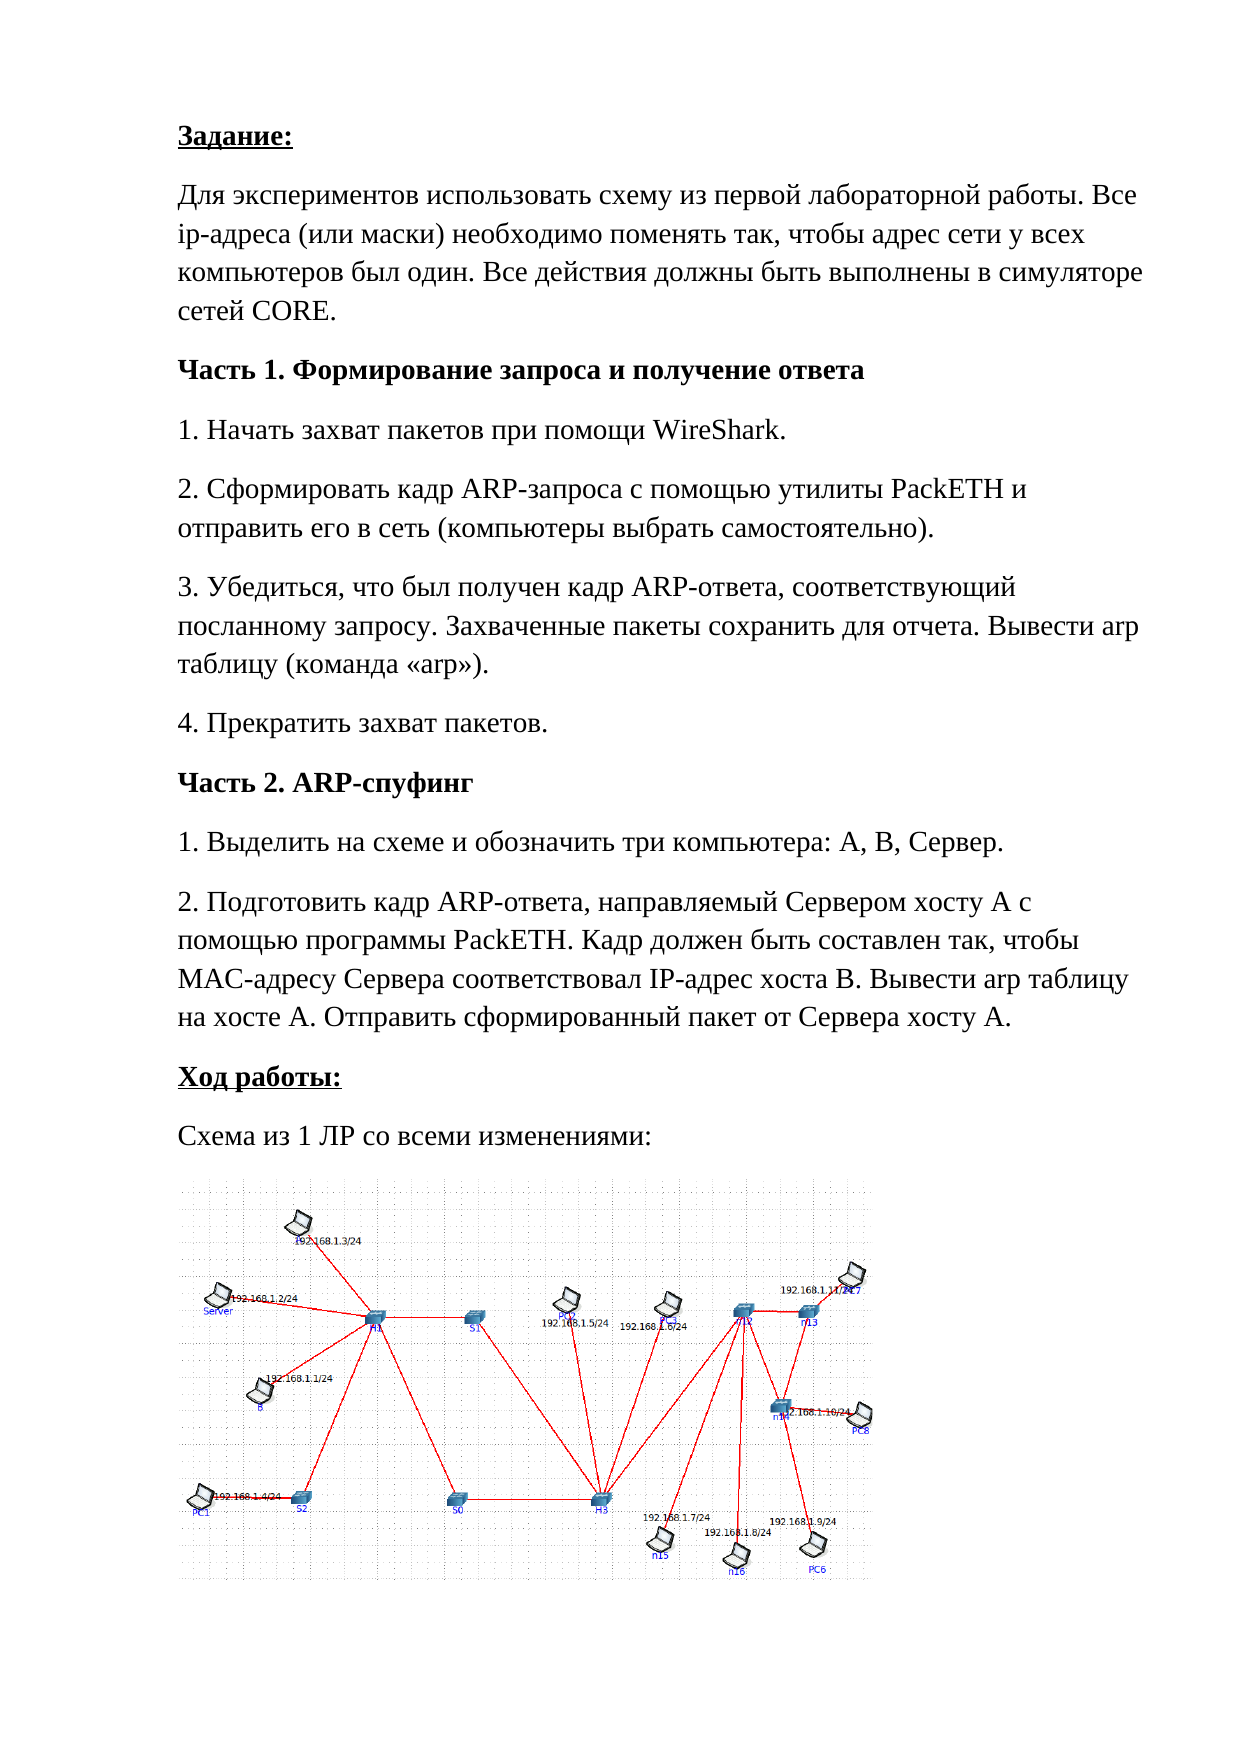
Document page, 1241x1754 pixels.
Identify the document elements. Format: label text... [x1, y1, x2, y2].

text 4. Прекратить захват пакетов. [177, 706, 1152, 739]
text Часть 1. Формирование запроса и получение ответа [177, 352, 1152, 386]
text Задание: [177, 118, 1152, 152]
text Схема из 1 ЛР со всеми изменениями: [177, 1118, 1152, 1152]
text Для экспериментов использовать схему из первой лабораторной работы. Все ip-адреса (или маски) необходимо поменять так, чтобы адрес сети у всех компьютеров был один. Все действия должны быть выполнены в симуляторе сетей CORE. [177, 177, 1152, 327]
text 2. Подготовить кадр ARP-ответа, направляемый Сервером хосту А с помощью программы PackETH. Кадр должен быть составлен так, чтобы MAC-адресу Сервера соответствовал IP-адрес хоста В. Вывести arp таблицу на хосте А. Отправить сформированный пакет от Сервера хосту А. [177, 884, 1152, 1033]
text Ход работы: [177, 1059, 1152, 1092]
text 1. Выделить на схеме и обозначить три компьютера: A, B, Сервер. [177, 824, 1152, 858]
text Часть 2. ARP-спуфинг [177, 765, 1152, 798]
text 1. Начать захват пакетов при помощи WireShark. [177, 412, 1152, 445]
picture [177, 1177, 873, 1581]
text 2. Сформировать кадр ARP-запроса с помощью утилиты PackETH и отправить его в сеть (компьютеры выбрать самостоятельно). [177, 471, 1152, 543]
text 3. Убедиться, что был получен кадр ARP-ответа, соответствующий посланному запросу. Захваченные пакеты сохранить для отчета. Вывести arp таблицу (команда «arp»). [177, 569, 1152, 680]
